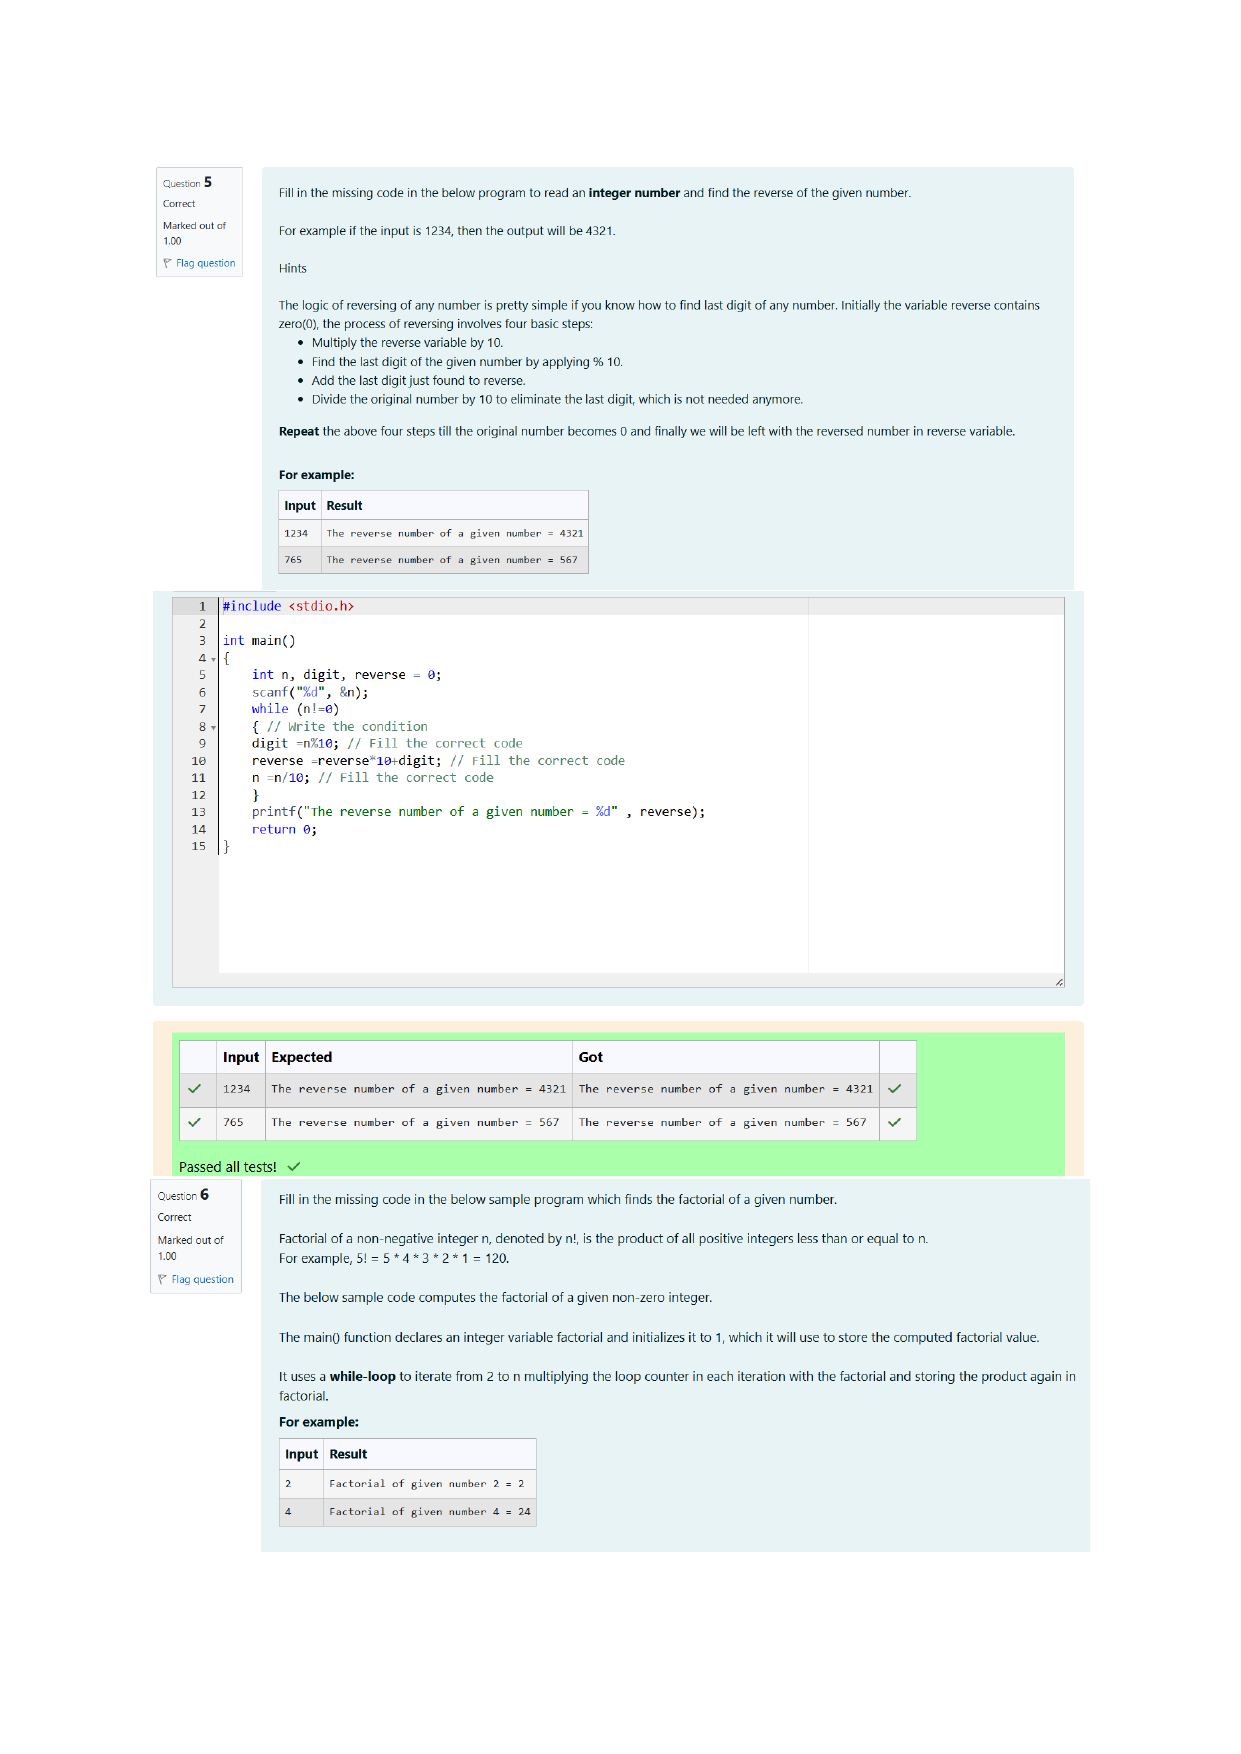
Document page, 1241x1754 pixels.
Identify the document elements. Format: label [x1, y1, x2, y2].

picture [150, 1177, 1091, 1552]
picture [150, 150, 1091, 590]
picture [150, 591, 1091, 1176]
